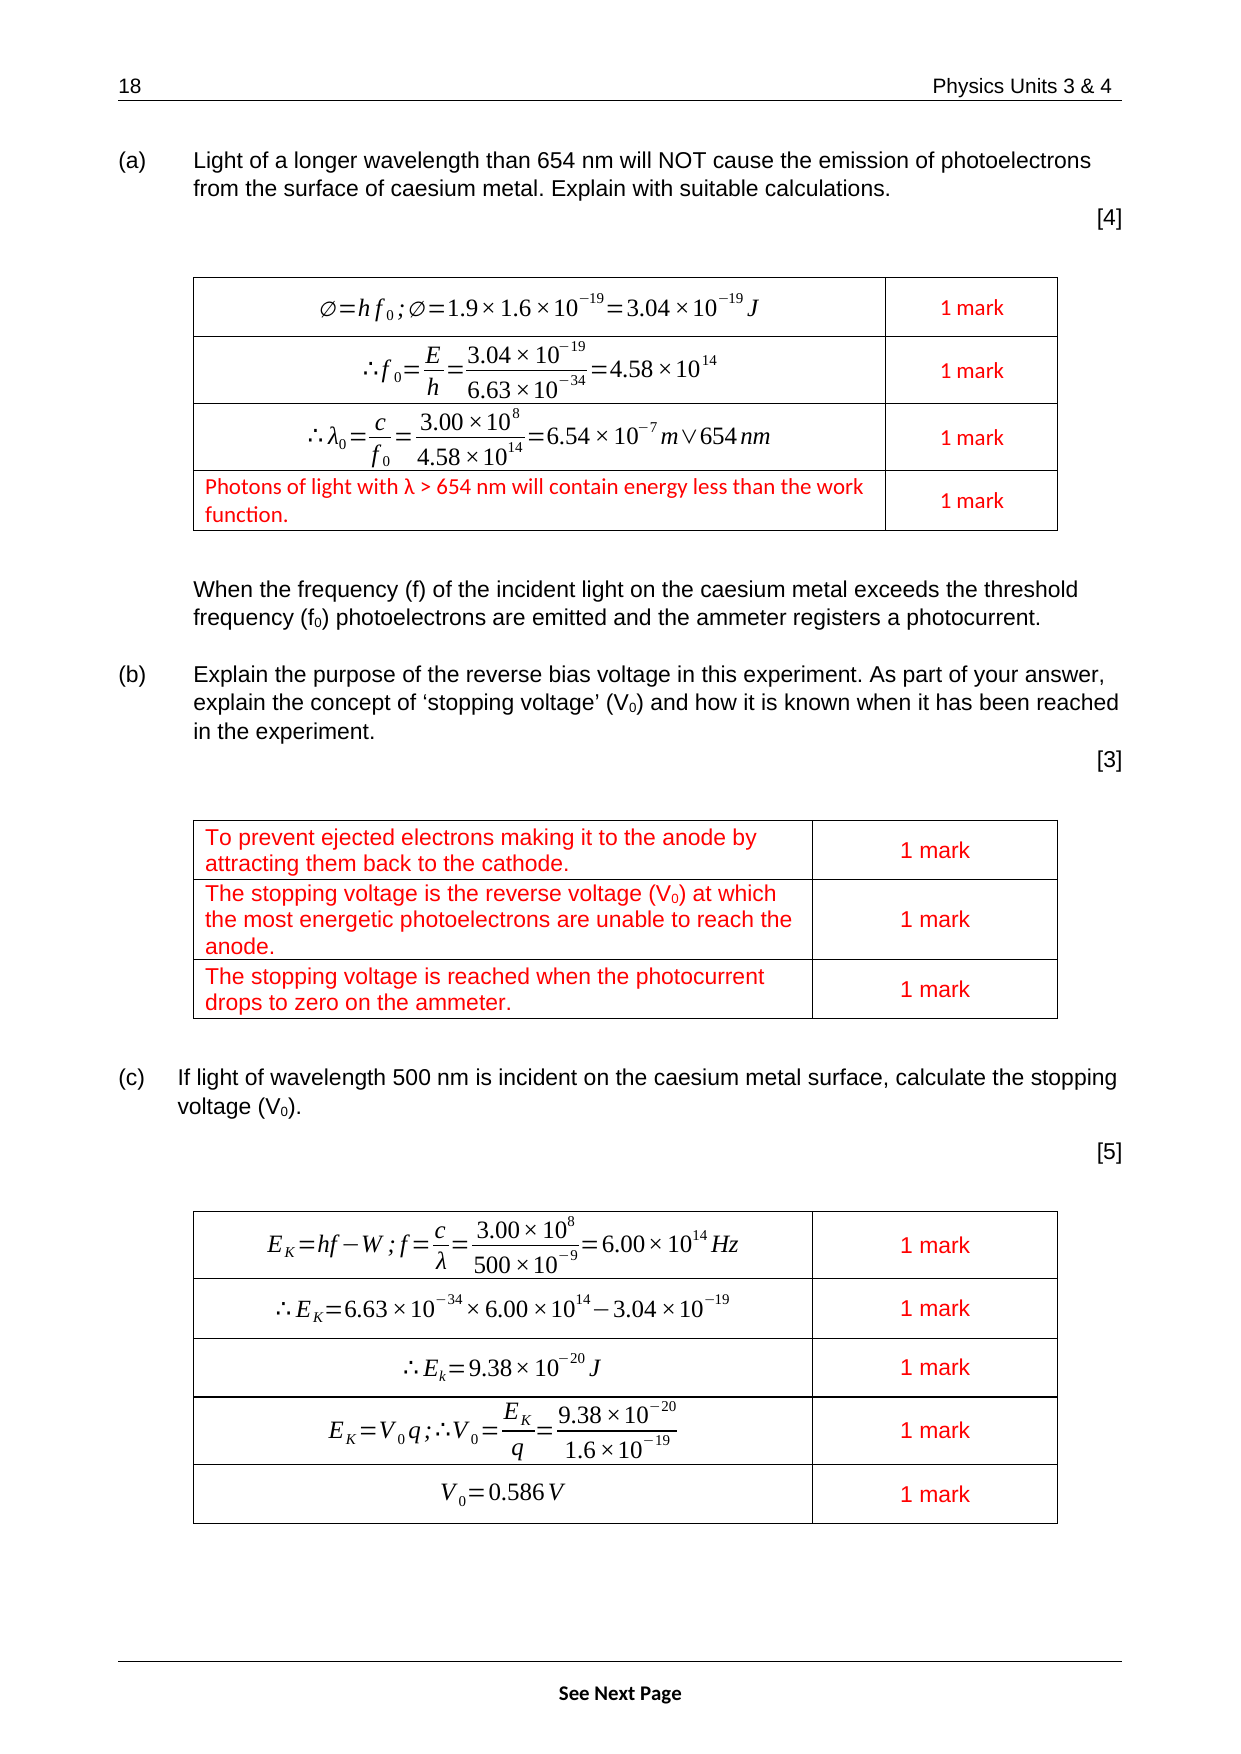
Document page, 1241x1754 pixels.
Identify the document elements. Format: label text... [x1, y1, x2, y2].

list [5] [193, 1138, 1122, 1164]
table_cell 1 mark [813, 1279, 1057, 1337]
list [3] [193, 746, 1122, 773]
list Light of a longer wavelength than 654 nm will NOT cause the emission of photoelectrons from the surface of caesium metal. Explain with suitable calculations. [118, 147, 1122, 201]
table_cell 1 mark [886, 337, 1057, 403]
list [4] [193, 203, 1122, 230]
table_cell 1 mark [813, 1398, 1057, 1464]
text (c) If light of wavelength 500 nm is incident on the caesium metal surface, calculate the stopping voltage (V0). [118, 1064, 1122, 1119]
table_cell 1 mark [813, 1339, 1057, 1396]
list When the frequency (f) of the incident light on the caesium metal exceeds the threshold frequency (f0) photoelectrons are emitted and the ammeter registers a photocurrent. [193, 576, 1122, 630]
table_header 1 mark [886, 278, 1057, 336]
table_cell 1 mark [886, 404, 1057, 470]
table_cell Photons of light with λ > 654 nm will contain energy less than the work function. [194, 471, 885, 529]
table_cell 1 mark [813, 960, 1057, 1018]
table_header 1 mark [813, 1212, 1057, 1278]
table_header [194, 278, 885, 336]
table_cell The stopping voltage is the reverse voltage (V0) at which the most energetic photoelectrons are unable to reach the anode. [194, 880, 812, 959]
table_cell [194, 1279, 812, 1337]
table_cell [194, 1398, 812, 1464]
table_cell [194, 337, 885, 403]
table_header To prevent ejected electrons making it to the anode by attracting them back to the cathode. [194, 821, 812, 879]
table_header 1 mark [813, 821, 1057, 879]
table_cell 1 mark [813, 880, 1057, 959]
table_cell 1 mark [886, 471, 1057, 529]
table_cell [194, 1465, 812, 1523]
table_header [194, 1212, 812, 1278]
table_cell [194, 1339, 812, 1396]
table_cell [194, 404, 885, 470]
table_cell The stopping voltage is reached when the photocurrent drops to zero on the ammeter. [194, 960, 812, 1018]
table_cell 1 mark [813, 1465, 1057, 1523]
list Explain the purpose of the reverse bias voltage in this experiment. As part of your answer, explain the concept of ‘stopping voltage’ (V0) and how it is known when it has been reached in the experiment. [118, 661, 1122, 744]
